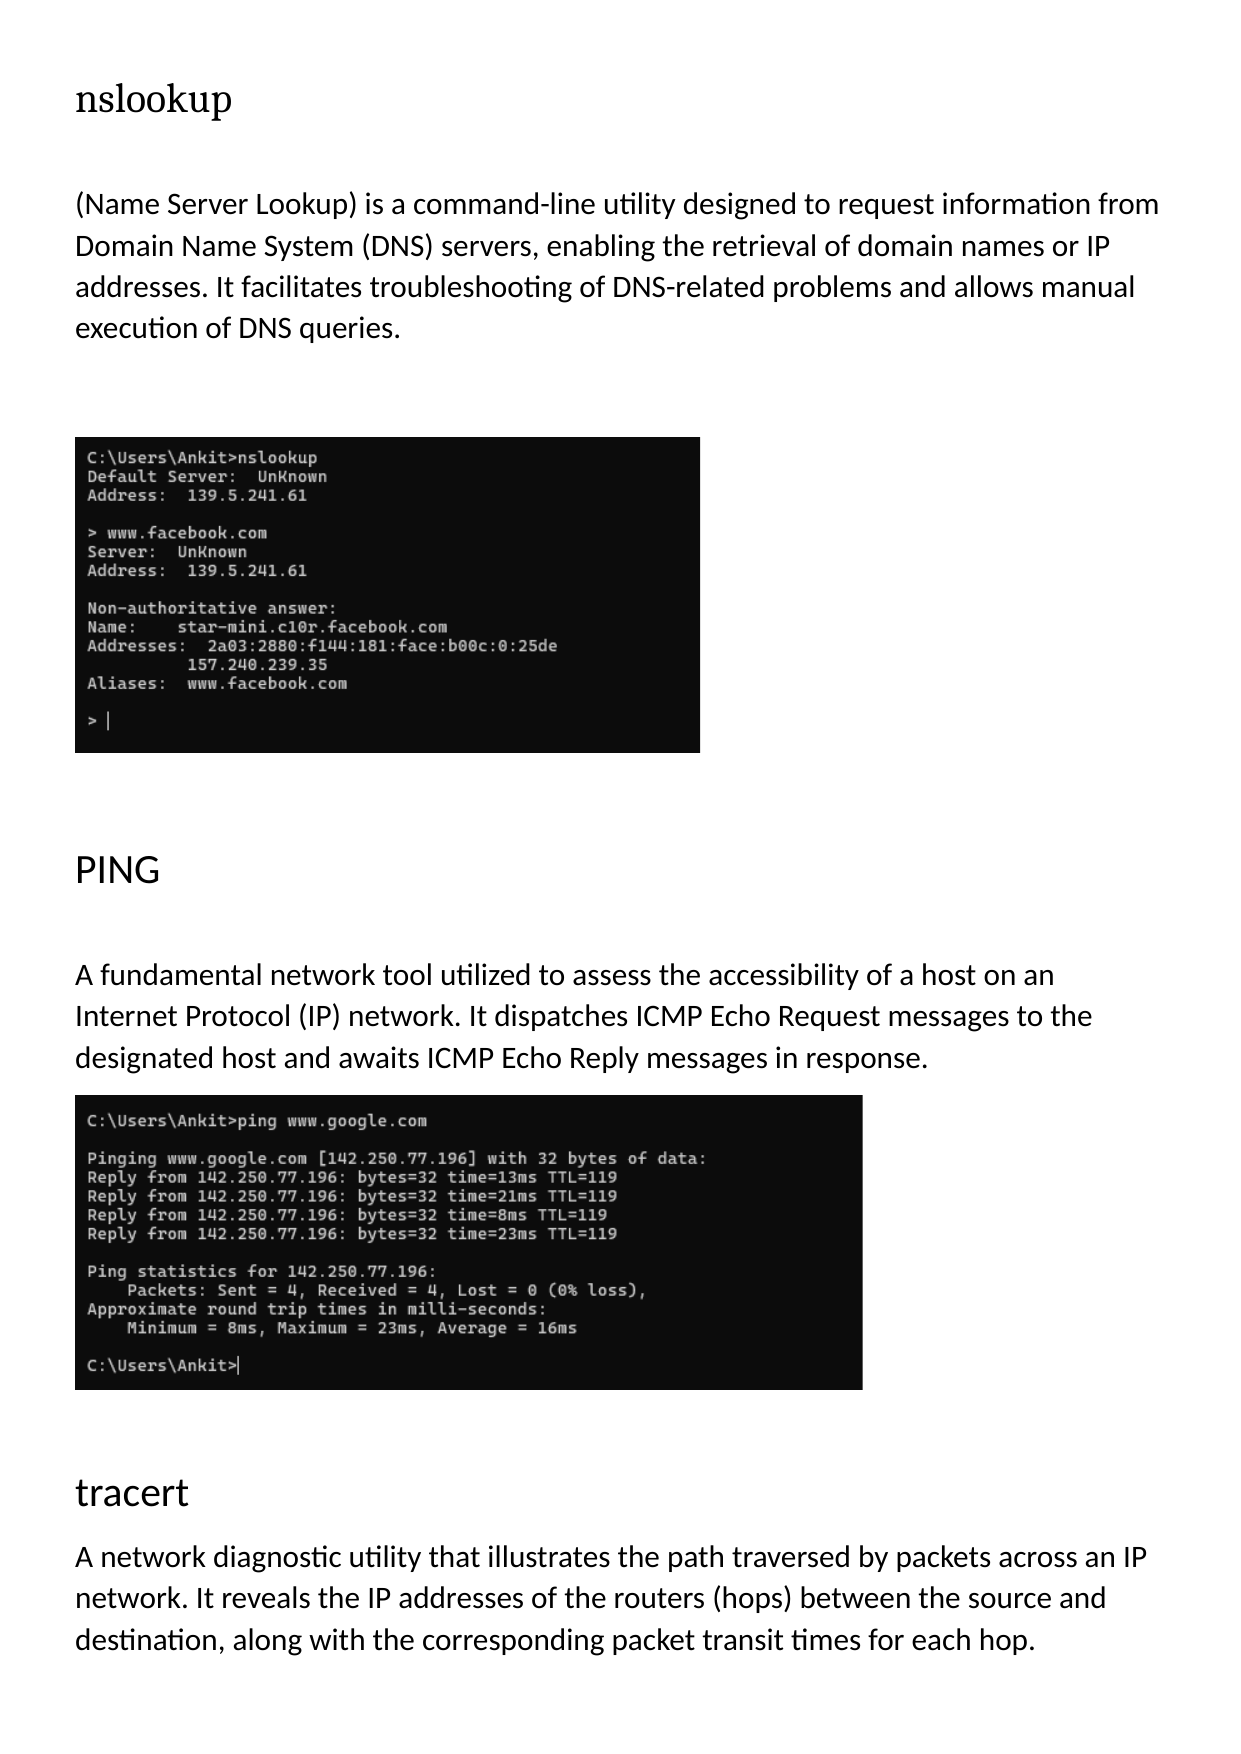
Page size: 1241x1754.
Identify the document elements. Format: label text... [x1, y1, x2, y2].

text A fundamental network tool utilized to assess the accessibility of a host on an Internet Protocol (IP) network. It dispatches ICMP Echo Request messages to the designated host and awaits ICMP Echo Reply messages in response. [75, 914, 1165, 1076]
text nslookup [75, 75, 1165, 123]
text tracert [75, 1466, 1165, 1517]
text PING [75, 843, 1165, 893]
text A network diagnostic utility that illustrates the path traversed by packets across an IP network. It reveals the IP addresses of the routers (hops) between the source and destination, along with the corresponding packet transit times for each hop. [75, 1537, 1165, 1658]
picture [75, 1095, 863, 1390]
picture [75, 437, 700, 753]
text (Name Server Lookup) is a command-line utility designed to request information from Domain Name System (DNS) servers, enabling the retrieval of domain names or IP addresses. It facilitates troubleshooting of DNS-related problems and allows manual execution of DNS queries. [75, 143, 1165, 346]
